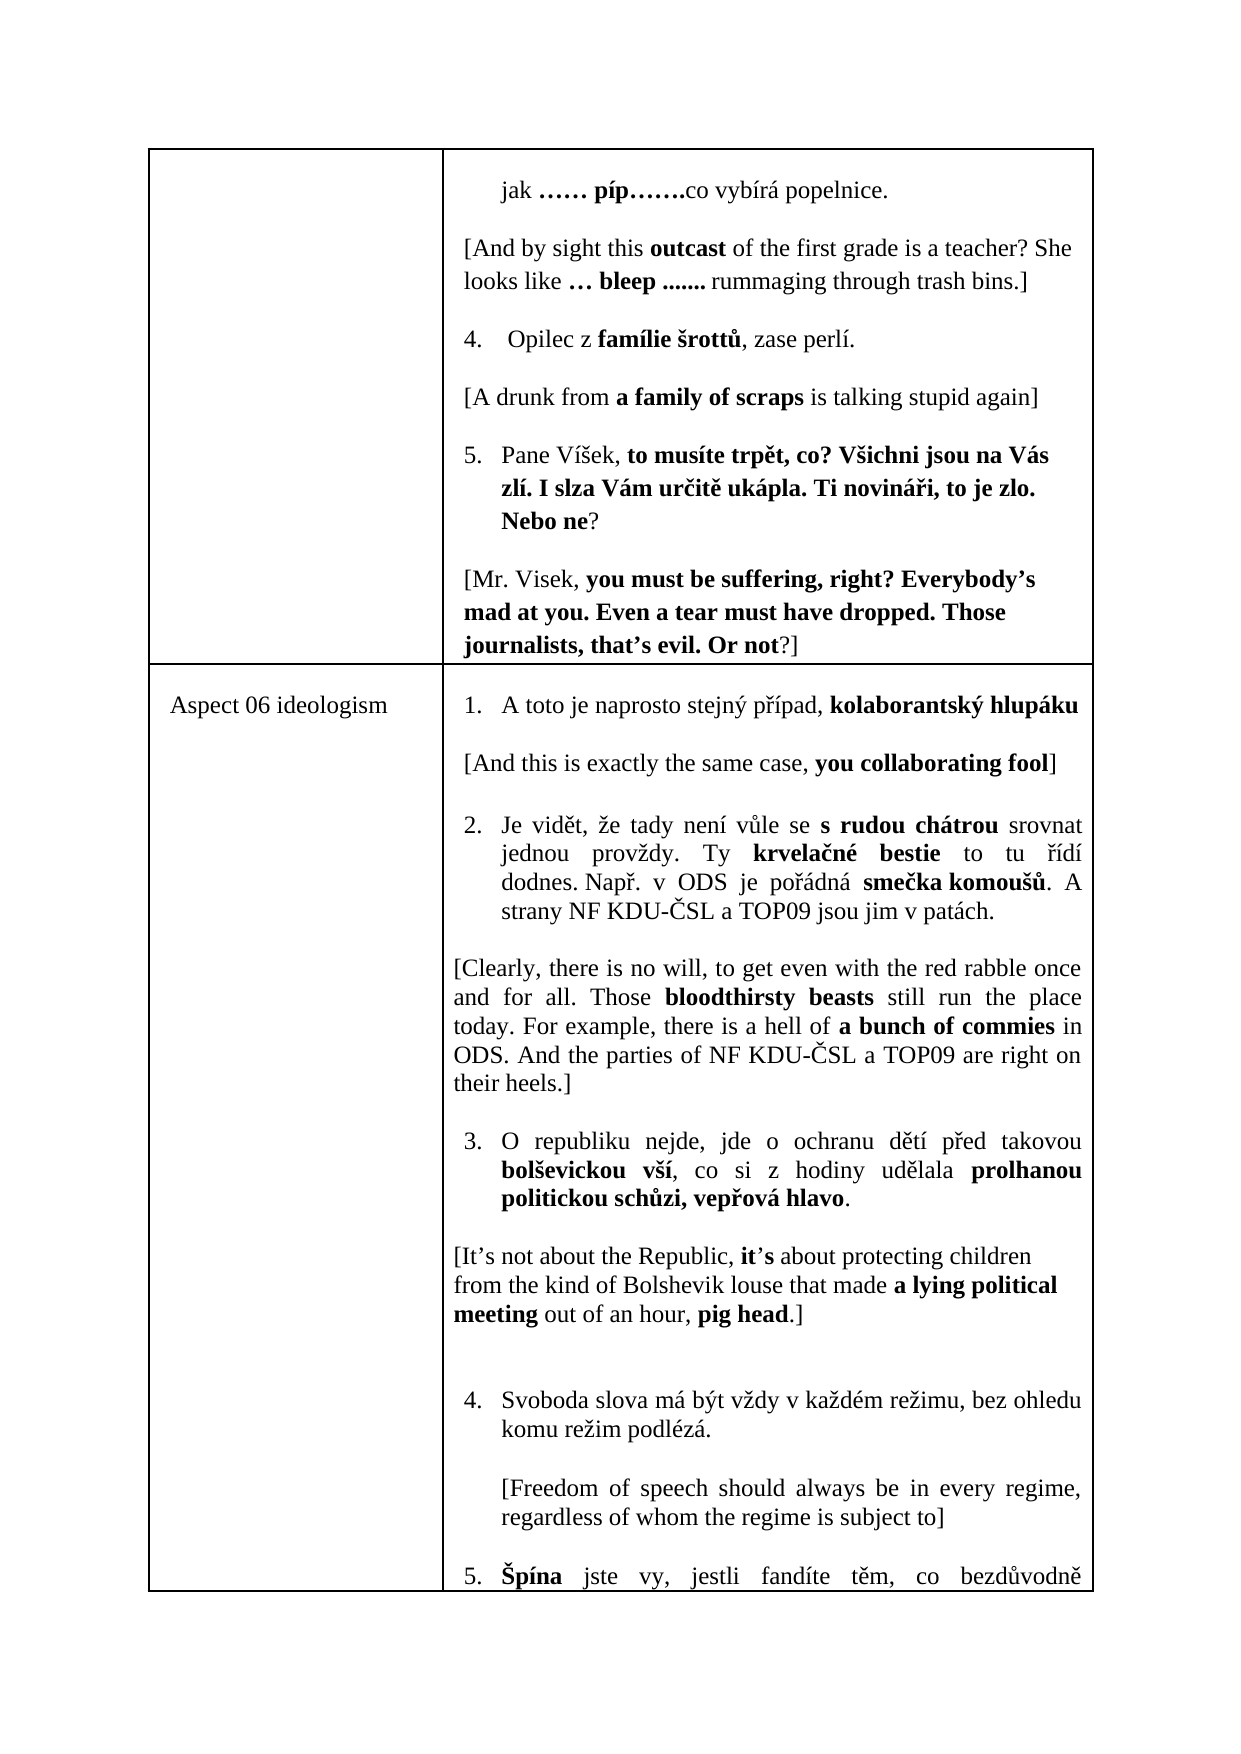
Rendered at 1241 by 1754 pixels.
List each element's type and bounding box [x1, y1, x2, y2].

table_cell [444, 150, 1092, 663]
table_cell [444, 665, 1092, 1590]
table_cell [150, 665, 442, 1590]
table_cell [150, 150, 442, 663]
